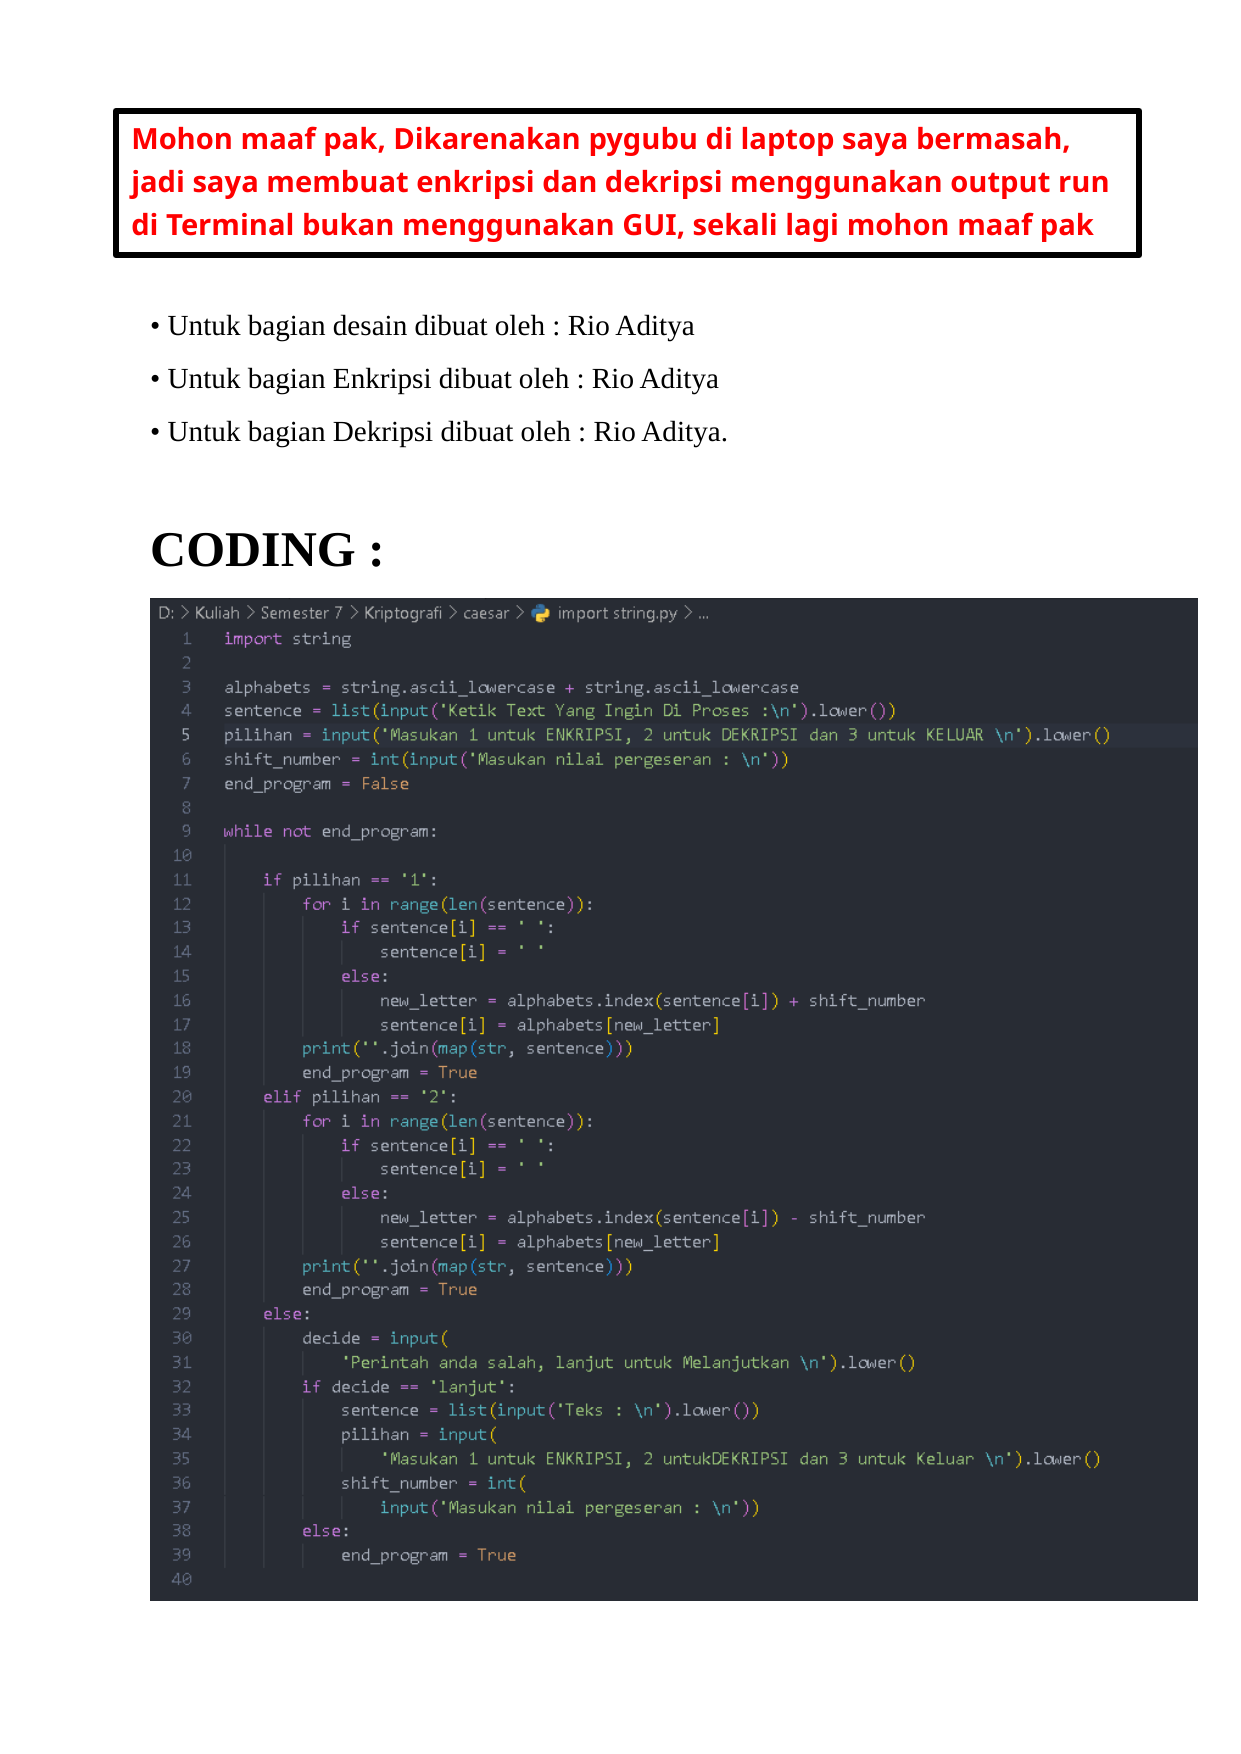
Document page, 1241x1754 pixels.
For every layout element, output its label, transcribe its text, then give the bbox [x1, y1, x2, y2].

text • Untuk bagian Enkripsi dibuat oleh : Rio Aditya [150, 361, 1090, 395]
text • Untuk bagian desain dibuat oleh : Rio Aditya [150, 308, 1090, 342]
text • Untuk bagian Dekripsi dibuat oleh : Rio Aditya. [150, 414, 1090, 448]
picture [150, 598, 1198, 1601]
text CODING : [150, 520, 1090, 577]
